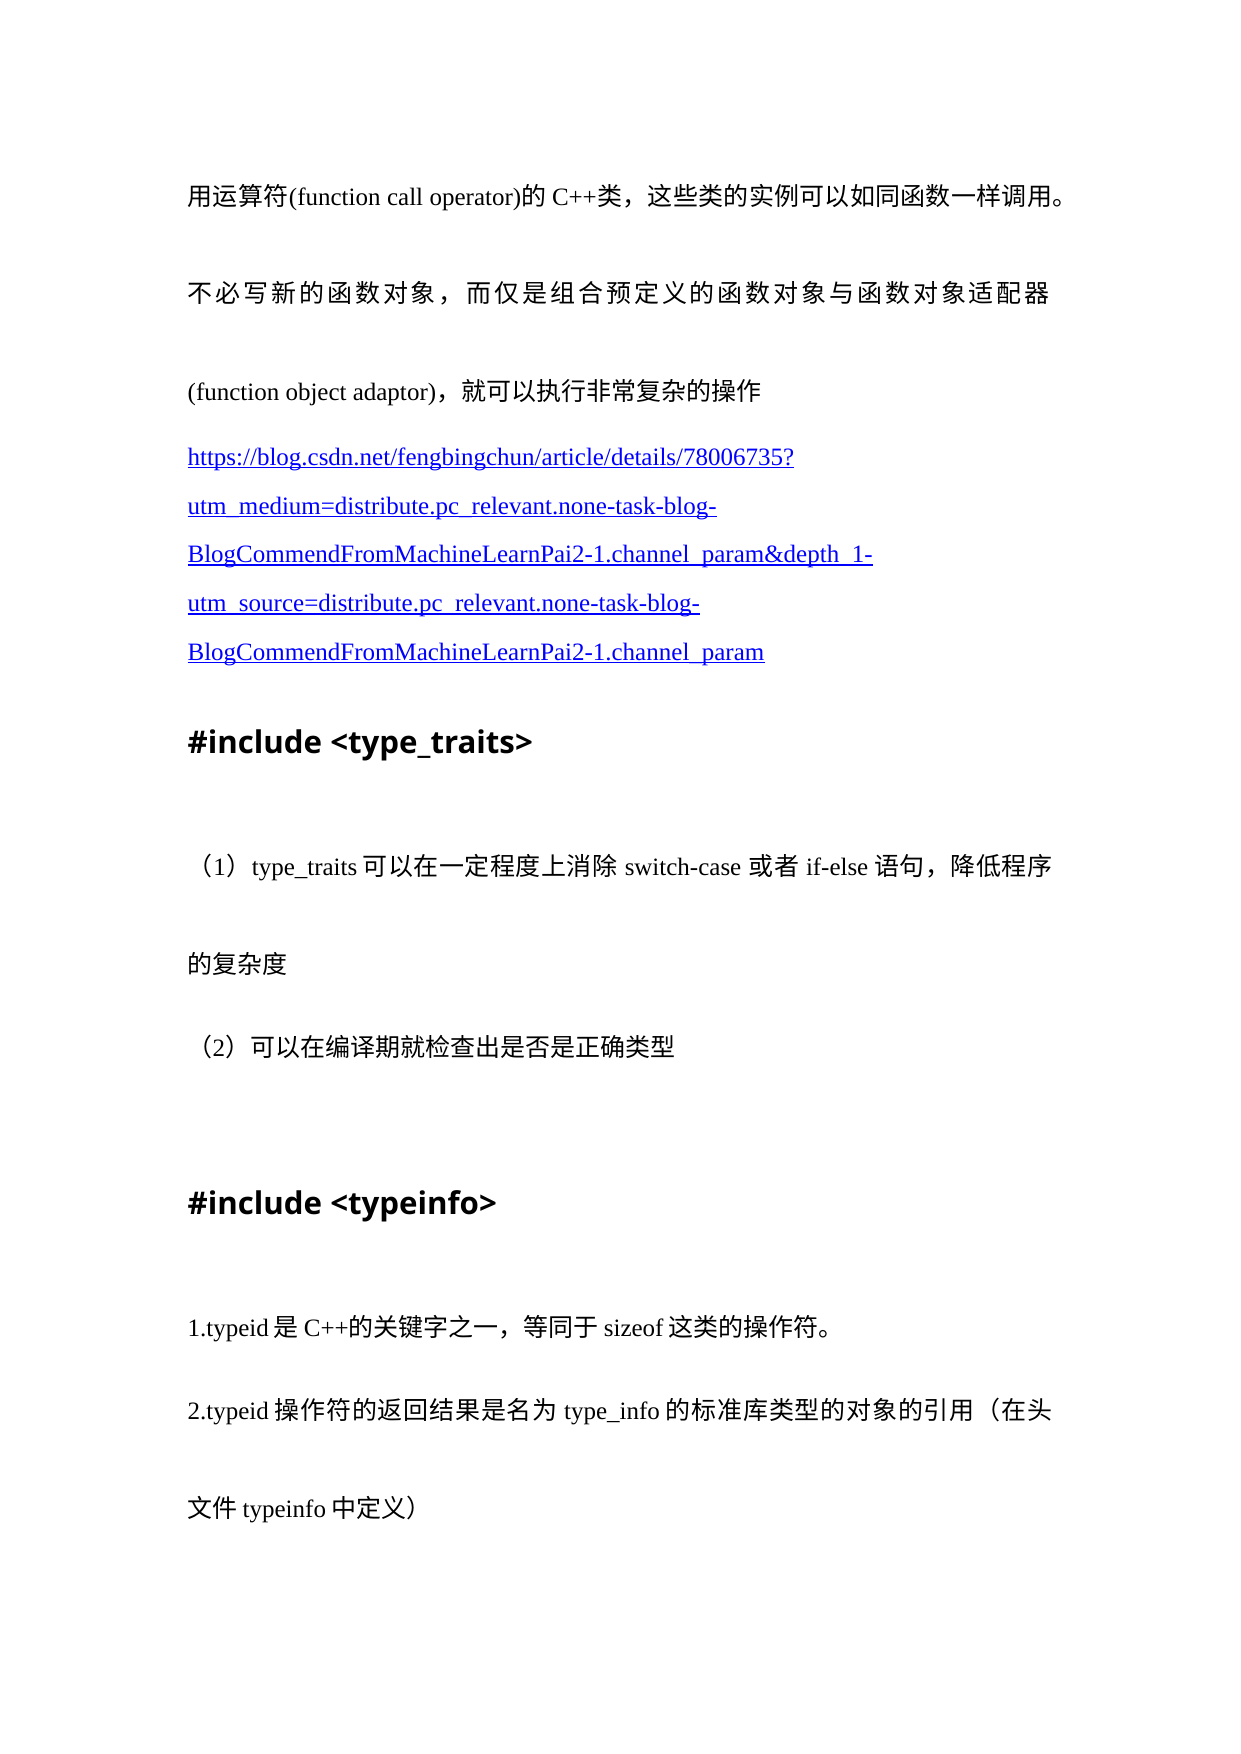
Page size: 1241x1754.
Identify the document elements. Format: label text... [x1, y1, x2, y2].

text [187, 162, 1053, 422]
text （2）可以在编译期就检查出是否是正确类型 [187, 1013, 1053, 1078]
text 1.typeid是C++的关键字之一，等同于sizeof这类的操作符。 [187, 1293, 1053, 1358]
subtitle #include <type_traits> [187, 709, 1053, 774]
text 2.typeid操作符的返回结果是名为type_info的标准库类型的对象的引用（在头文件typeinfo中定义） [187, 1376, 1053, 1539]
text https://blog.csdn.net/fengbingchun/article/details/78006735?utm_medium=distribute.pc_relevant.none-task-blog-BlogCommendFromMachineLearnPai2-1.channel_param&depth_1-utm_source=distribute.pc_relevant.none-task-blog-BlogCommendFromMachineLearnPai2-1.channel_param [187, 440, 1053, 668]
subtitle #include <typeinfo> [187, 1170, 1053, 1235]
text （1）type_traits可以在一定程度上消除 switch-case 或者 if-else语句，降低程序的复杂度 [187, 832, 1053, 995]
